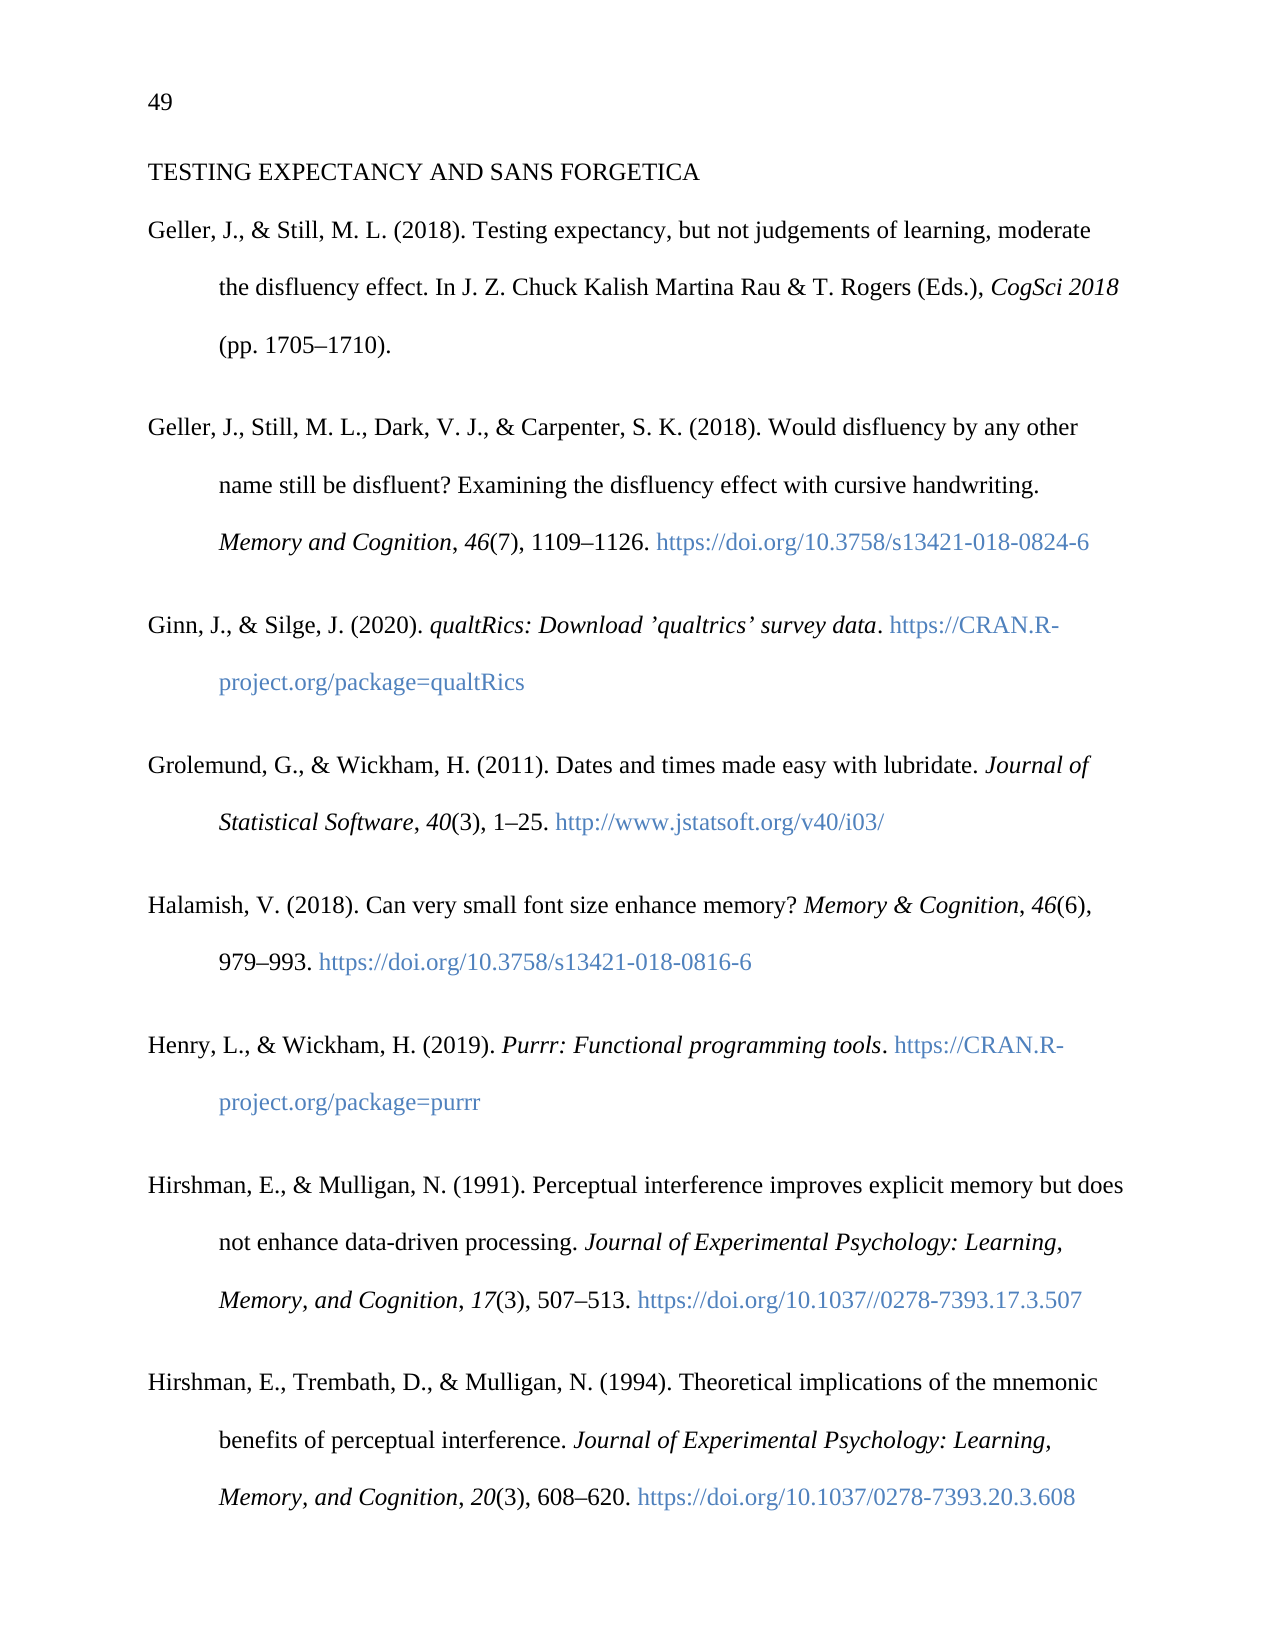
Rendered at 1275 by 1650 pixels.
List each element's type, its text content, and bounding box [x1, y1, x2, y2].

text Henry, L., & Wickham, H. (2019). Purrr: Functional programming tools. https://CRAN.R-project.org/package=purrr [148, 1030, 1127, 1116]
text Geller, J., Still, M. L., Dark, V. J., & Carpenter, S. K. (2018). Would disfluency by any other name still be disfluent? Examining the disfluency effect with cursive handwriting. Memory and Cognition, 46(7), 1109–1126. https://doi.org/10.3758/s13421-018-0824-6 [148, 412, 1127, 556]
text Hirshman, E., & Mulligan, N. (1991). Perceptual interference improves explicit memory but does not enhance data-driven processing. Journal of Experimental Psychology: Learning, Memory, and Cognition, 17(3), 507–513. https://doi.org/10.1037//0278-7393.17.3.507 [148, 1170, 1127, 1314]
text Hirshman, E., Trembath, D., & Mulligan, N. (1994). Theoretical implications of the mnemonic benefits of perceptual interference. Journal of Experimental Psychology: Learning, Memory, and Cognition, 20(3), 608–620. https://doi.org/10.1037/0278-7393.20.3.608 [148, 1367, 1127, 1511]
text Ginn, J., & Silge, J. (2020). qualtRics: Download ’qualtrics’ survey data. https://CRAN.R-project.org/package=qualtRics [148, 610, 1127, 696]
text Geller, J., & Still, M. L. (2018). Testing expectancy, but not judgements of learning, moderate the disfluency effect. In J. Z. Chuck Kalish Martina Rau & T. Rogers (Eds.), CogSci 2018 (pp. 1705–1710). [148, 215, 1127, 359]
text Grolemund, G., & Wickham, H. (2011). Dates and times made easy with lubridate. Journal of Statistical Software, 40(3), 1–25. http://www.jstatsoft.org/v40/i03/ [148, 750, 1127, 836]
text Halamish, V. (2018). Can very small font size enhance memory? Memory & Cognition, 46(6), 979–993. https://doi.org/10.3758/s13421-018-0816-6 [148, 890, 1127, 976]
